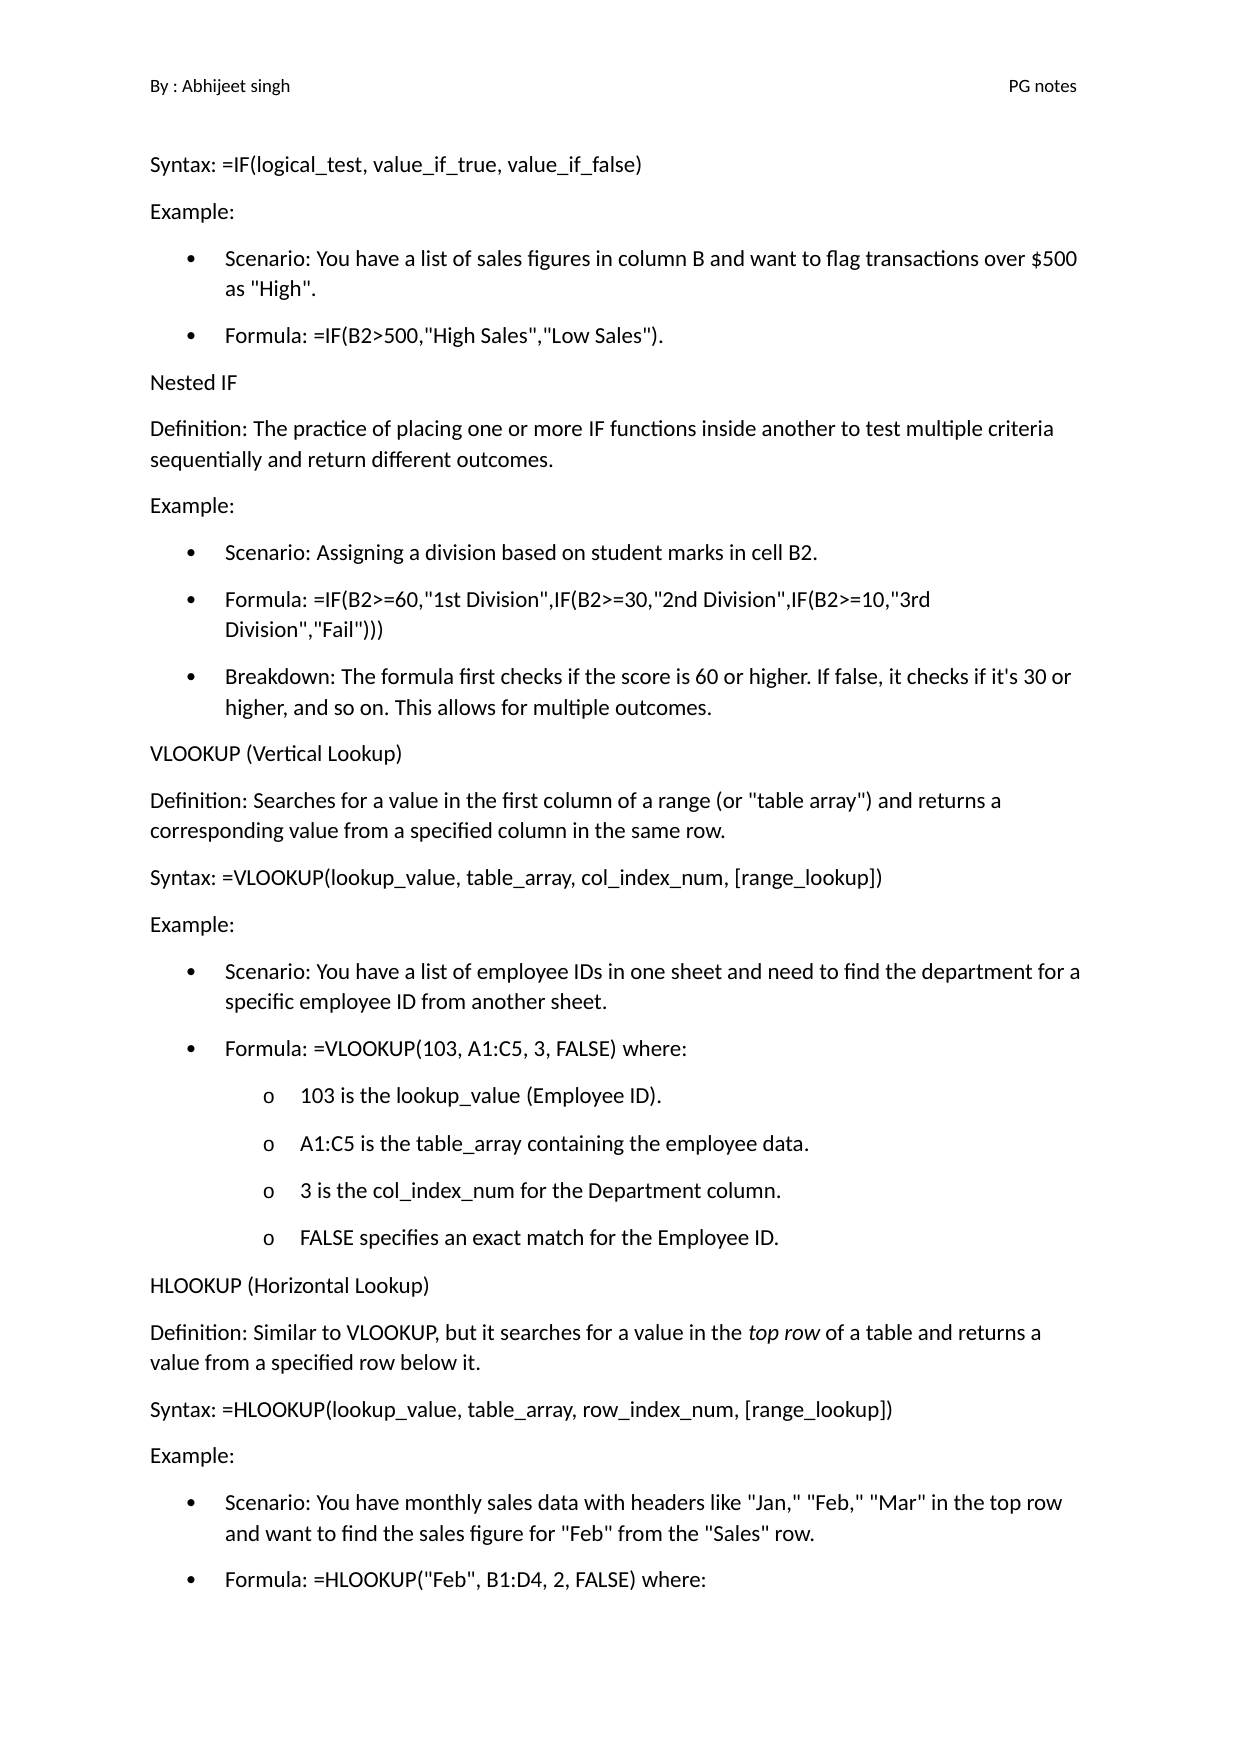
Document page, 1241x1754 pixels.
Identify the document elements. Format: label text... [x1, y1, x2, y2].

list Formula: =IF(B2>500,"High Sales","Low Sales"). [187, 321, 1090, 349]
list Formula: =HLOOKUP("Feb", B1:D4, 2, FALSE) where: [187, 1566, 1090, 1594]
text Example: [150, 910, 1090, 938]
text HLOOKUP (Horizontal Lookup) [150, 1271, 1090, 1299]
list Formula: =IF(B2>=60,"1st Division",IF(B2>=30,"2nd Division",IF(B2>=10,"3rd Division","Fail"))) [187, 585, 1090, 644]
text Definition: Searches for a value in the first column of a range (or "table array") and returns a corresponding value from a specified column in the same row. [150, 786, 1090, 845]
text Definition: The practice of placing one or more IF functions inside another to test multiple criteria sequentially and return different outcomes. [150, 414, 1090, 473]
text Nested IF [150, 368, 1090, 396]
text Example: [150, 492, 1090, 520]
text Syntax: =VLOOKUP(lookup_value, table_array, col_index_num, [range_lookup]) [150, 863, 1090, 892]
text VLOOKUP (Vertical Lookup) [150, 739, 1090, 768]
text Syntax: =HLOOKUP(lookup_value, table_array, row_index_num, [range_lookup]) [150, 1395, 1090, 1423]
list 103 is the lookup_value (Employee ID). [262, 1081, 1090, 1110]
list A1:C5 is the table_array containing the employee data. [262, 1129, 1090, 1157]
list Scenario: You have a list of sales figures in column B and want to flag transactions over $500 as "High". [187, 244, 1090, 302]
text Definition: Similar to VLOOKUP, but it searches for a value in the top row of a table and returns a value from a specified row below it. [150, 1318, 1090, 1376]
text Example: [150, 1442, 1090, 1470]
list Formula: =VLOOKUP(103, A1:C5, 3, FALSE) where: [187, 1034, 1090, 1062]
list Scenario: Assigning a division based on student marks in cell B2. [187, 538, 1090, 567]
list 3 is the col_index_num for the Department column. [262, 1176, 1090, 1204]
text Example: [150, 197, 1090, 225]
list FALSE specifies an exact match for the Employee ID. [262, 1223, 1090, 1252]
list Scenario: You have monthly sales data with headers like "Jan," "Feb," "Mar" in the top row and want to find the sales figure for "Feb" from the "Sales" row. [187, 1488, 1090, 1547]
list Breakdown: The formula first checks if the score is 60 or higher. If false, it checks if it's 30 or higher, and so on. This allows for multiple outcomes. [187, 662, 1090, 721]
list Scenario: You have a list of employee IDs in one sheet and need to find the department for a specific employee ID from another sheet. [187, 957, 1090, 1016]
text Syntax: =IF(logical_test, value_if_true, value_if_false) [150, 150, 1090, 178]
